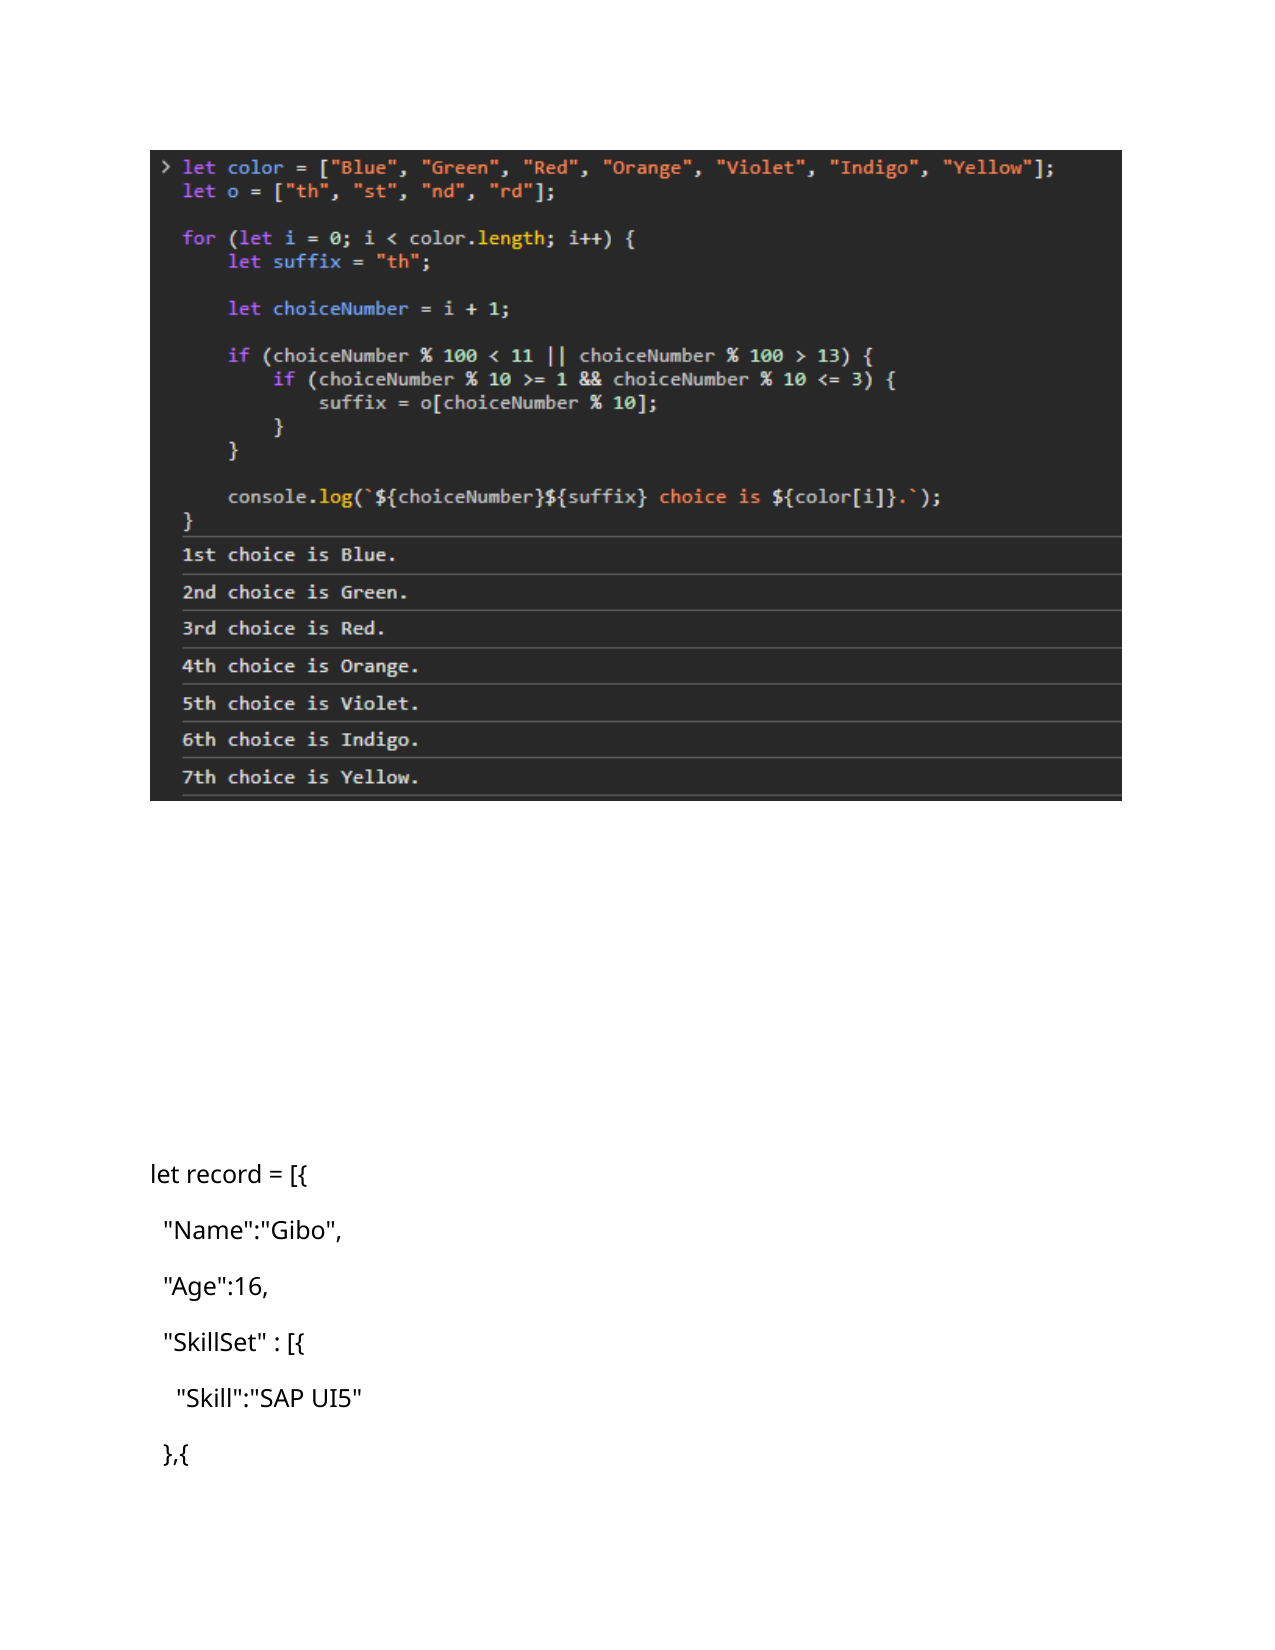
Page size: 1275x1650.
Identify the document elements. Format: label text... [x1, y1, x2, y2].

picture [150, 150, 1122, 801]
text "Age":16, [150, 1268, 1125, 1303]
text },{ [150, 1436, 1125, 1470]
text let record = [{ [150, 1157, 1125, 1191]
text "Skill":"SAP UI5" [150, 1380, 1125, 1414]
text "Name":"Gibo", [150, 1213, 1125, 1247]
text "SkillSet" : [{ [150, 1324, 1125, 1358]
